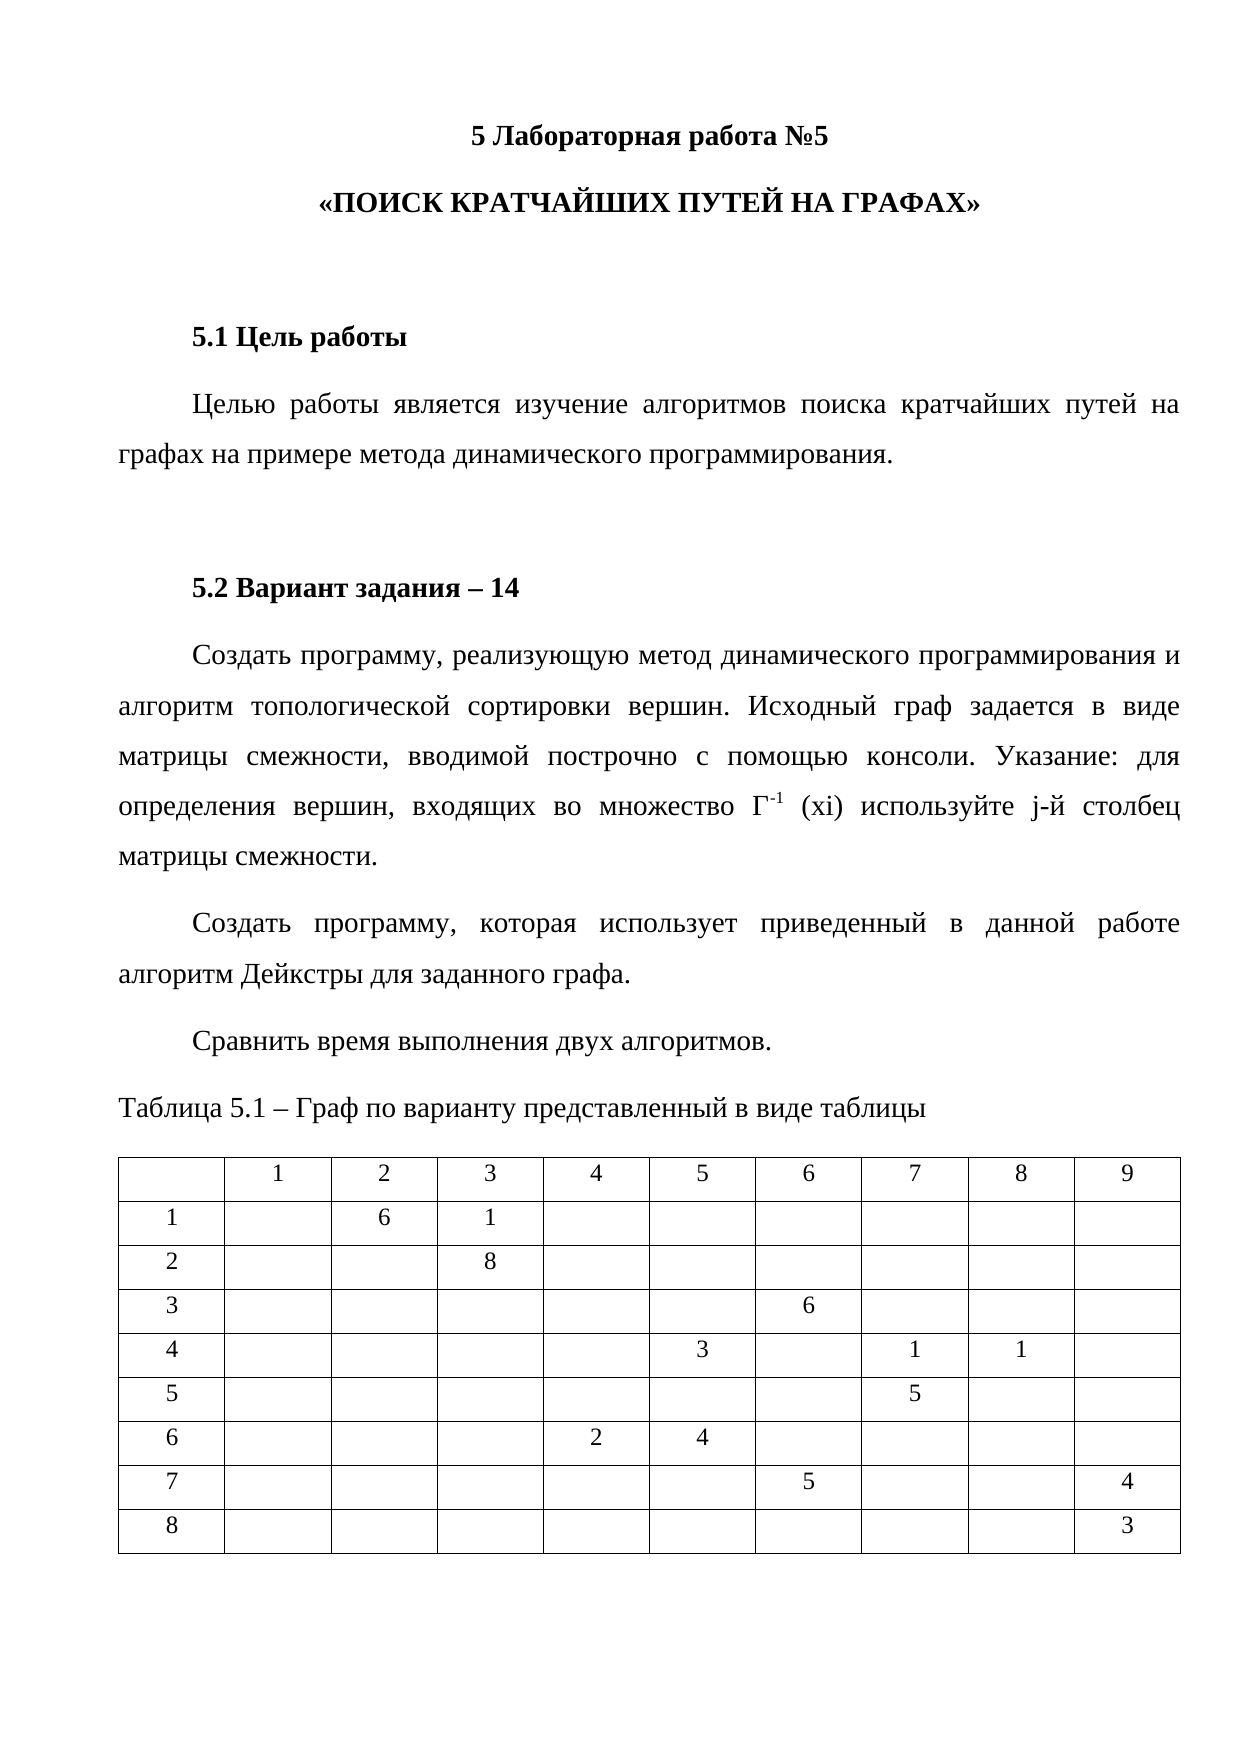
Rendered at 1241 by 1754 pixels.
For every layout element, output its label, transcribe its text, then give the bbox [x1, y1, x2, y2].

table_cell [544, 1246, 649, 1289]
table_cell [756, 1334, 861, 1377]
table_cell [225, 1334, 331, 1377]
text Создать программу, которая использует приведенный в данной работе алгоритм Дейкстры для заданного графа. [118, 906, 1181, 989]
table_cell 1 [119, 1202, 224, 1245]
table_header 3 [438, 1158, 543, 1201]
table_cell [544, 1202, 649, 1245]
table_cell [332, 1246, 437, 1289]
table_cell 1 [969, 1334, 1074, 1377]
table_cell 4 [119, 1334, 224, 1377]
table_cell [332, 1378, 437, 1421]
table_cell [862, 1290, 968, 1333]
text «ПОИСК КРАТЧАЙШИХ ПУТЕЙ НА ГРАФАХ» [118, 185, 1181, 219]
table_cell [650, 1378, 755, 1421]
table_cell [544, 1378, 649, 1421]
table_cell [438, 1334, 543, 1377]
table_cell 1 [862, 1334, 968, 1377]
table_header 4 [544, 1158, 649, 1201]
table_cell [969, 1422, 1074, 1465]
table_cell [756, 1378, 861, 1421]
table_cell [225, 1422, 331, 1465]
table_cell [438, 1422, 543, 1465]
table_cell 7 [119, 1466, 224, 1509]
table_cell [332, 1422, 437, 1465]
table_cell [544, 1510, 649, 1553]
table_cell [969, 1246, 1074, 1289]
table_cell [438, 1378, 543, 1421]
table_cell 8 [119, 1510, 224, 1553]
table_cell [1075, 1334, 1180, 1377]
table_cell [225, 1202, 331, 1245]
table_cell 3 [1075, 1510, 1180, 1553]
table_cell [438, 1466, 543, 1509]
table_cell [438, 1290, 543, 1333]
text 5.2 Вариант задания – 14 [118, 570, 1181, 604]
text Таблица 5.1 – Граф по варианту представленный в виде таблицы [118, 1090, 1181, 1123]
table_cell [1075, 1378, 1180, 1421]
table_cell [756, 1202, 861, 1245]
table_header 1 [225, 1158, 331, 1201]
table_cell [332, 1510, 437, 1553]
table_cell [332, 1334, 437, 1377]
table_header 2 [332, 1158, 437, 1201]
table_header 5 [650, 1158, 755, 1201]
table_header 8 [969, 1158, 1074, 1201]
table_cell [1075, 1246, 1180, 1289]
table_cell [332, 1290, 437, 1333]
text Создать программу, реализующую метод динамического программирования и алгоритм топологической сортировки вершин. Исходный граф задается в виде матрицы смежности, вводимой построчно с помощью консоли. Указание: для определения вершин, входящих во множество Г-1 (xi) используйте j-й столбец матрицы смежности. [118, 637, 1181, 872]
table_cell 5 [119, 1378, 224, 1421]
table_cell [650, 1246, 755, 1289]
table_cell [969, 1378, 1074, 1421]
table_cell [756, 1246, 861, 1289]
table_cell [225, 1290, 331, 1333]
table_cell [862, 1202, 968, 1245]
table_cell [225, 1246, 331, 1289]
table_cell [225, 1510, 331, 1553]
table_cell [1075, 1290, 1180, 1333]
table_cell 4 [1075, 1466, 1180, 1509]
table_cell [862, 1466, 968, 1509]
text Сравнить время выполнения двух алгоритмов. [118, 1023, 1181, 1056]
table_cell [862, 1246, 968, 1289]
table_cell 4 [650, 1422, 755, 1465]
table_header 9 [1075, 1158, 1180, 1201]
table_cell [1075, 1422, 1180, 1465]
table_cell [1075, 1202, 1180, 1245]
table_cell [862, 1510, 968, 1553]
table_cell [332, 1466, 437, 1509]
table_cell [969, 1466, 1074, 1509]
table_cell 1 [438, 1202, 543, 1245]
table_cell [650, 1510, 755, 1553]
table_cell 6 [332, 1202, 437, 1245]
table_cell [756, 1422, 861, 1465]
table_cell [544, 1334, 649, 1377]
table_cell [969, 1510, 1074, 1553]
text 5.1 Цель работы [118, 319, 1181, 353]
table_cell 2 [544, 1422, 649, 1465]
table_cell 5 [756, 1466, 861, 1509]
table_cell 5 [862, 1378, 968, 1421]
table_cell [544, 1466, 649, 1509]
text Целью работы является изучение алгоритмов поиска кратчайших путей на графах на примере метода динамического программирования. [118, 386, 1181, 470]
table_cell 8 [438, 1246, 543, 1289]
table_cell 6 [756, 1290, 861, 1333]
table_cell [225, 1378, 331, 1421]
table_cell [225, 1466, 331, 1509]
table_cell [650, 1202, 755, 1245]
table_header [119, 1158, 224, 1201]
table_header 7 [862, 1158, 968, 1201]
table_cell 2 [119, 1246, 224, 1289]
table_cell [650, 1290, 755, 1333]
table_cell 6 [119, 1422, 224, 1465]
table_cell [969, 1290, 1074, 1333]
table_cell 3 [119, 1290, 224, 1333]
table_cell [650, 1466, 755, 1509]
table_header 6 [756, 1158, 861, 1201]
text 5 Лабораторная работа №5 [118, 118, 1181, 152]
table_cell [438, 1510, 543, 1553]
table_cell [969, 1202, 1074, 1245]
table_cell [544, 1290, 649, 1333]
table_cell [862, 1422, 968, 1465]
table_cell [756, 1510, 861, 1553]
table_cell 3 [650, 1334, 755, 1377]
